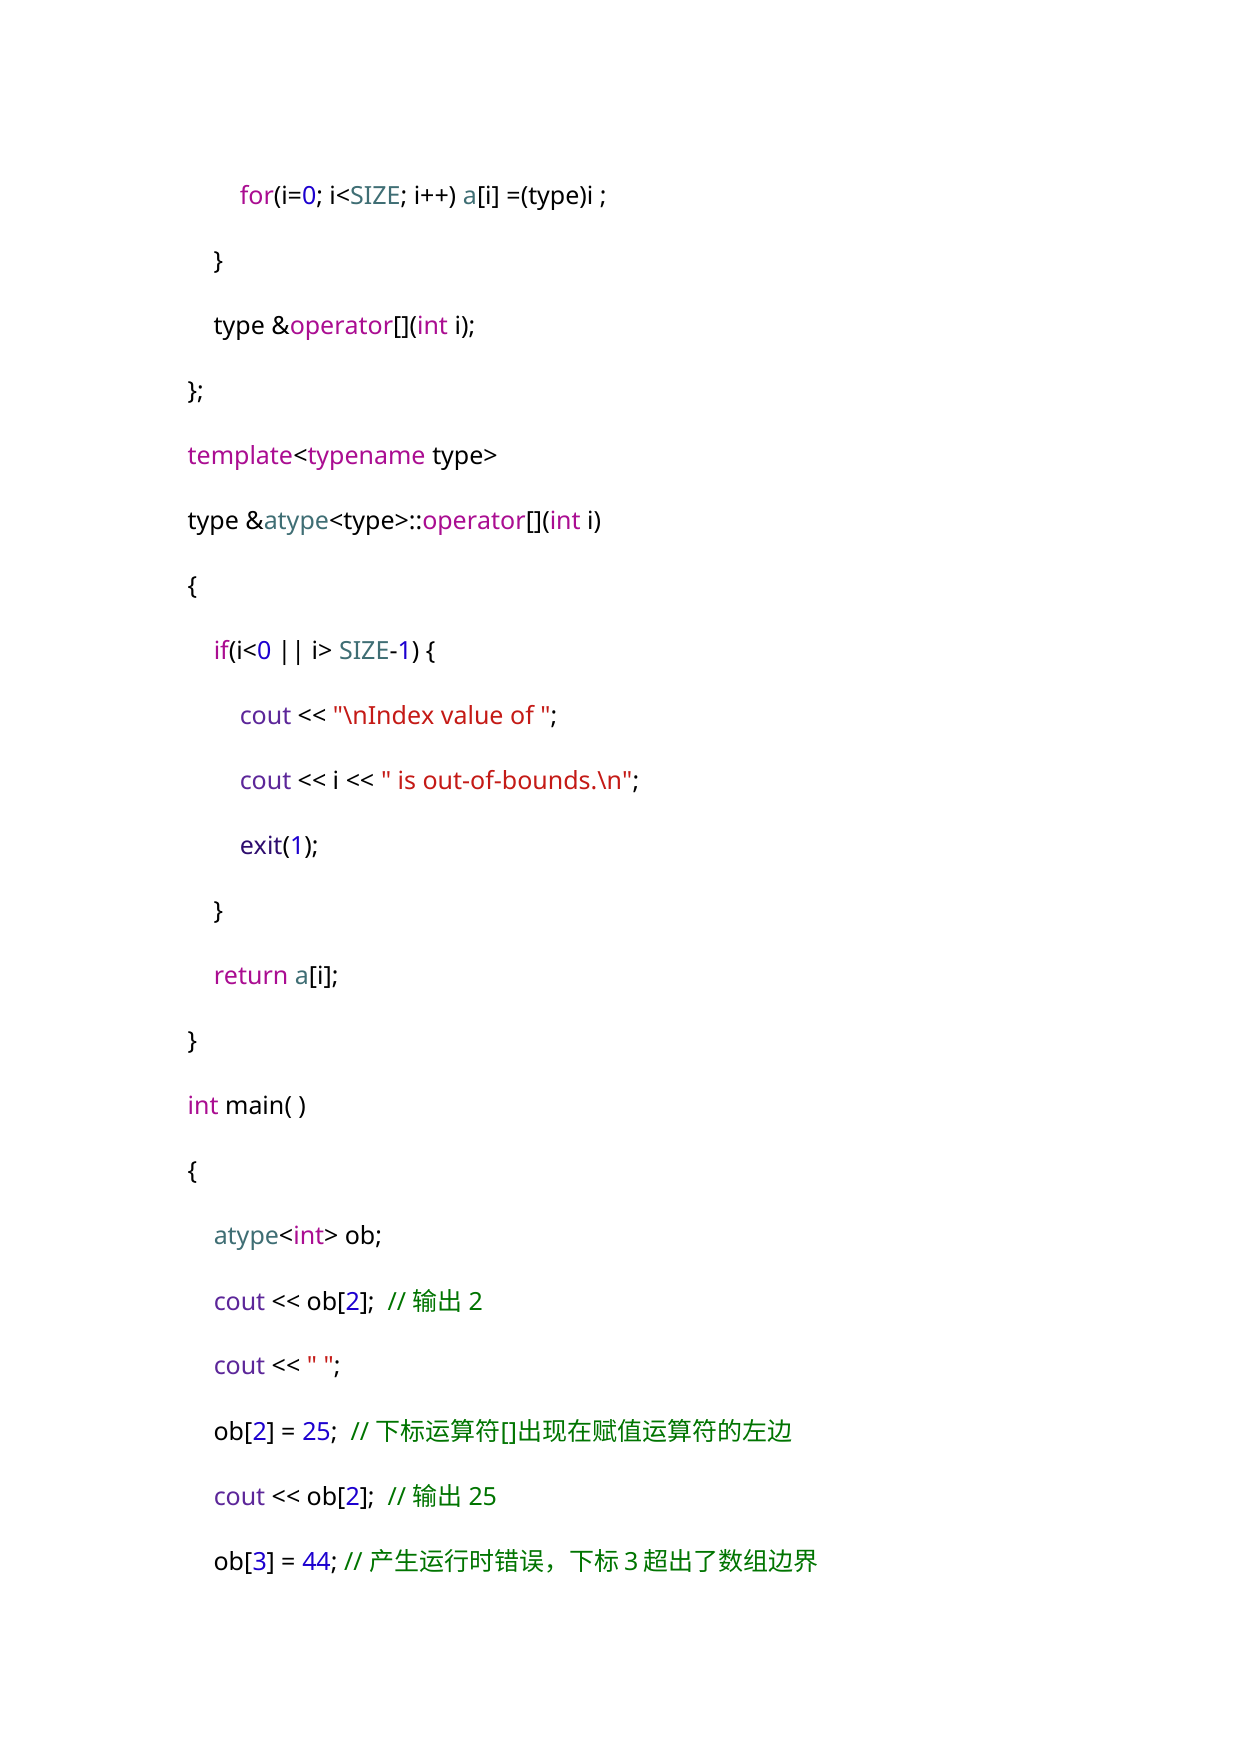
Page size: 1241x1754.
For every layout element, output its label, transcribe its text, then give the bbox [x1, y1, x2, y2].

text atype<int> ob; [187, 1202, 1053, 1267]
text cout << ob[2]; // 输出 2 [187, 1267, 1053, 1332]
text }; [187, 357, 1053, 422]
text type &atype<type>::operator[](int i) [187, 487, 1053, 552]
text } [187, 877, 1053, 942]
text exit(1); [187, 812, 1053, 877]
text cout << ob[2]; // 输出 25 [187, 1462, 1053, 1527]
text type &operator[](int i); [187, 292, 1053, 357]
text for(i=0; i<SIZE; i++) a[i] =(type)i ; [187, 162, 1053, 227]
text { [187, 1137, 1053, 1202]
text } [187, 1007, 1053, 1072]
text int main( ) [187, 1072, 1053, 1137]
text { [187, 552, 1053, 617]
text ob[2] = 25; // 下标运算符[]出现在赋值运算符的左边 [187, 1397, 1053, 1462]
text if(i<0 || i> SIZE-1) { [187, 617, 1053, 682]
text ob[3] = 44; // 产生运行时错误，下标3超出了数组边界 [187, 1527, 1053, 1592]
text } [187, 227, 1053, 292]
text cout << " "; [187, 1332, 1053, 1397]
text cout << "\nIndex value of "; [187, 682, 1053, 747]
text template<typename type> [187, 422, 1053, 487]
text return a[i]; [187, 942, 1053, 1007]
text cout << i << " is out-of-bounds.\n"; [187, 747, 1053, 812]
